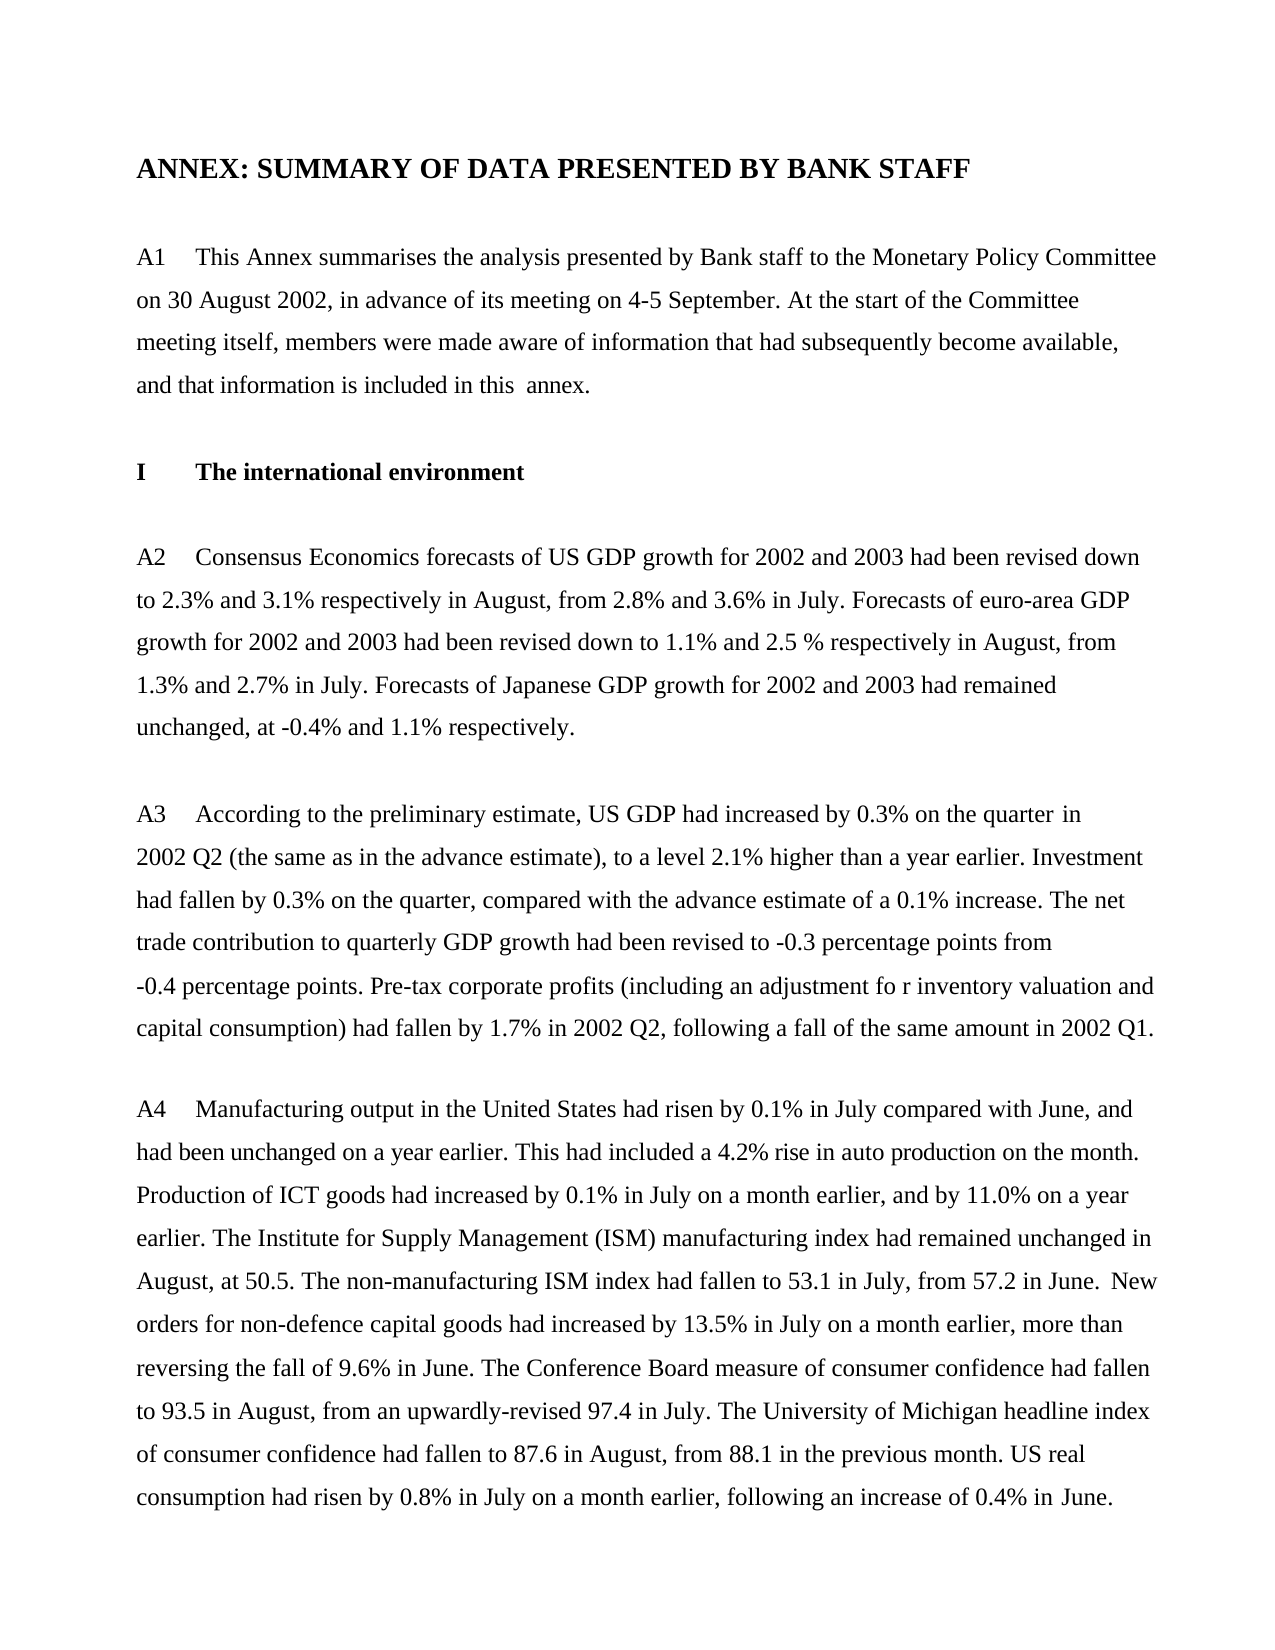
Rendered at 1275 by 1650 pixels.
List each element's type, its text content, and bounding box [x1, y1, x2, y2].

text A4 Manufacturing output in the United States had risen by 0.1% in July compared with June, and had been unchanged on a year earlier. This had included a 4.2% rise in auto production on the month. Production of ICT goods had increased by 0.1% in July on a month earlier, and by 11.0% on a year earlier. The Institute for Supply Management (ISM) manufacturing index had remained unchanged in August, at 50.5. The non-manufacturing ISM index had fallen to 53.1 in July, from 57.2 in June. New orders for non-defence capital goods had increased by 13.5% in July on a month earlier, more than reversing the fall of 9.6% in June. The Conference Board measure of consumer confidence had fallen to 93.5 in August, from an upwardly-revised 97.4 in July. The University of Michigan headline index of consumer confidence had fallen to 87.6 in August, from 88.1 in the previous month. US real consumption had risen by 0.8% in July on a month earlier, following an increase of 0.4% in June. [136, 1094, 1164, 1511]
text 2002 Q2 (the same as in the advance estimate), to a level 2.1% higher than a year earlier. Investment had fallen by 0.3% on the quarter, compared with the advance estimate of a 0.1% increase. The net trade contribution to quarterly GDP growth had been revised to -0.3 percentage points from [136, 842, 1164, 956]
subtitle The international environment [136, 457, 1181, 485]
subtitle ANNEX: SUMMARY OF DATA PRESENTED BY BANK STAFF [136, 151, 1181, 184]
text -0.4 percentage points. Pre-tax corporate profits (including an adjustment fo r inventory valuation and capital consumption) had fallen by 1.7% in 2002 Q2, following a fall of the same amount in 2002 Q1. [136, 971, 1181, 1042]
text A3 According to the preliminary estimate, US GDP had increased by 0.3% on the quarter in [136, 799, 1181, 827]
text A1 This Annex summarises the analysis presented by Bank staff to the Monetary Policy Committee on 30 August 2002, in advance of its meeting on 4-5 September. At the start of the Committee meeting itself, members were made aware of information that had subsequently become available, and that information is included in this annex. [136, 242, 1160, 398]
text A2 Consensus Economics forecasts of US GDP growth for 2002 and 2003 had been revised down to 2.3% and 3.1% respectively in August, from 2.8% and 3.6% in July. Forecasts of euro-area GDP growth for 2002 and 2003 had been revised down to 1.1% and 2.5 % respectively in August, from 1.3% and 2.7% in July. Forecasts of Japanese GDP growth for 2002 and 2003 had remained unchanged, at -0.4% and 1.1% respectively. [136, 542, 1164, 741]
